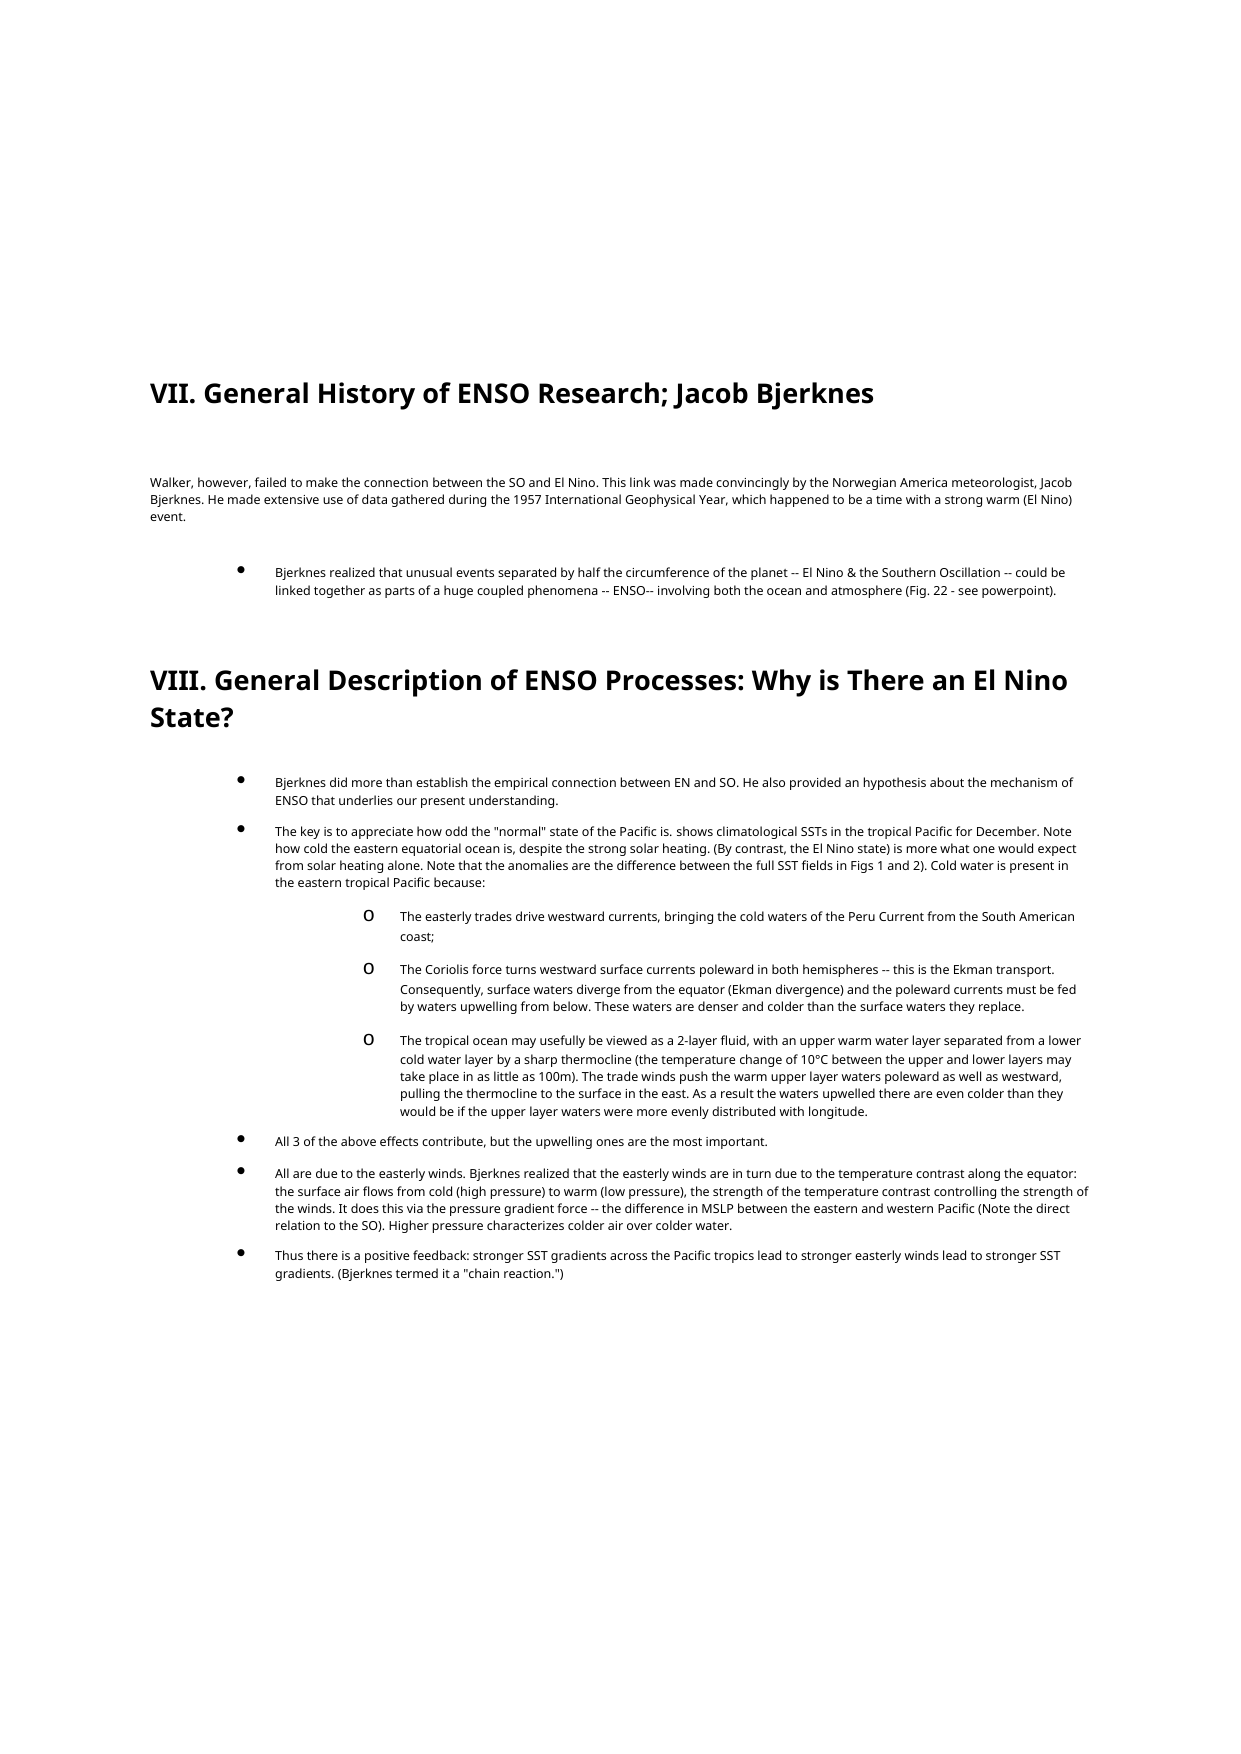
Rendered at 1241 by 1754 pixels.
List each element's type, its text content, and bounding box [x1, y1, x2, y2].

list The Coriolis force turns westward surface currents poleward in both hemispheres -- this is the Ekman transport. Consequently, surface waters diverge from the equator (Ekman divergence) and the poleward currents must be fed by waters upwelling from below. These waters are denser and colder than the surface waters they replace. [362, 957, 1090, 1015]
list The tropical ocean may usefully be viewed as a 2-layer fluid, with an upper warm water layer separated from a lower cold water layer by a sharp thermocline (the temperature change of 10°C between the upper and lower layers may take place in as little as 100m). The trade winds push the warm upper layer waters poleward as well as westward, pulling the thermocline to the surface in the east. As a result the waters upwelled there are even colder than they would be if the upper layer waters were more evenly distributed with longitude. [362, 1028, 1090, 1120]
list Thus there is a positive feedback: stronger SST gradients across the Pacific tropics lead to stronger easterly winds lead to stronger SST gradients. (Bjerknes termed it a "chain reaction.") [237, 1246, 1090, 1282]
list All 3 of the above effects contribute, but the upwelling ones are the most important. [237, 1132, 1090, 1151]
text VIII. General Description of ENSO Processes: Why is There an El Nino State? [150, 662, 1090, 735]
text Walker, however, failed to make the connection between the SO and El Nino. This link was made convincingly by the Norwegian America meteorologist, Jacob Bjerknes. He made extensive use of data gathered during the 1957 International Geophysical Year, which happened to be a time with a strong warm (El Nino) event. [150, 474, 1090, 526]
list Bjerknes did more than establish the empirical connection between EN and SO. He also provided an hypothesis about the mechanism of ENSO that underlies our present understanding. [237, 773, 1090, 809]
list Bjerknes realized that unusual events separated by half the circumference of the planet -- El Nino & the Southern Oscillation -- could be linked together as parts of a huge coupled phenomena -- ENSO-- involving both the ocean and atmosphere (Fig. 22 - see powerpoint). [237, 563, 1090, 599]
list The key is to appreciate how odd the "normal" state of the Pacific is. shows climatological SSTs in the tropical Pacific for December. Note how cold the eastern equatorial ocean is, despite the strong solar heating. (By contrast, the El Nino state) is more what one would expect from solar heating alone. Note that the anomalies are the difference between the full SST fields in Figs 1 and 2). Cold water is present in the eastern tropical Pacific because: [237, 821, 1090, 892]
list The easterly trades drive westward currents, bringing the cold waters of the Peru Current from the South American coast; [362, 904, 1090, 945]
list All are due to the easterly winds. Bjerknes realized that the easterly winds are in turn due to the temperature contrast along the equator: the surface air flows from cold (high pressure) to warm (low pressure), the strength of the temperature contrast controlling the strength of the winds. It does this via the pressure gradient force -- the difference in MSLP between the eastern and western Pacific (Note the direct relation to the SO). Higher pressure characterizes colder air over colder water. [237, 1164, 1090, 1234]
text VII. General History of ENSO Research; Jacob Bjerknes [150, 375, 1090, 412]
